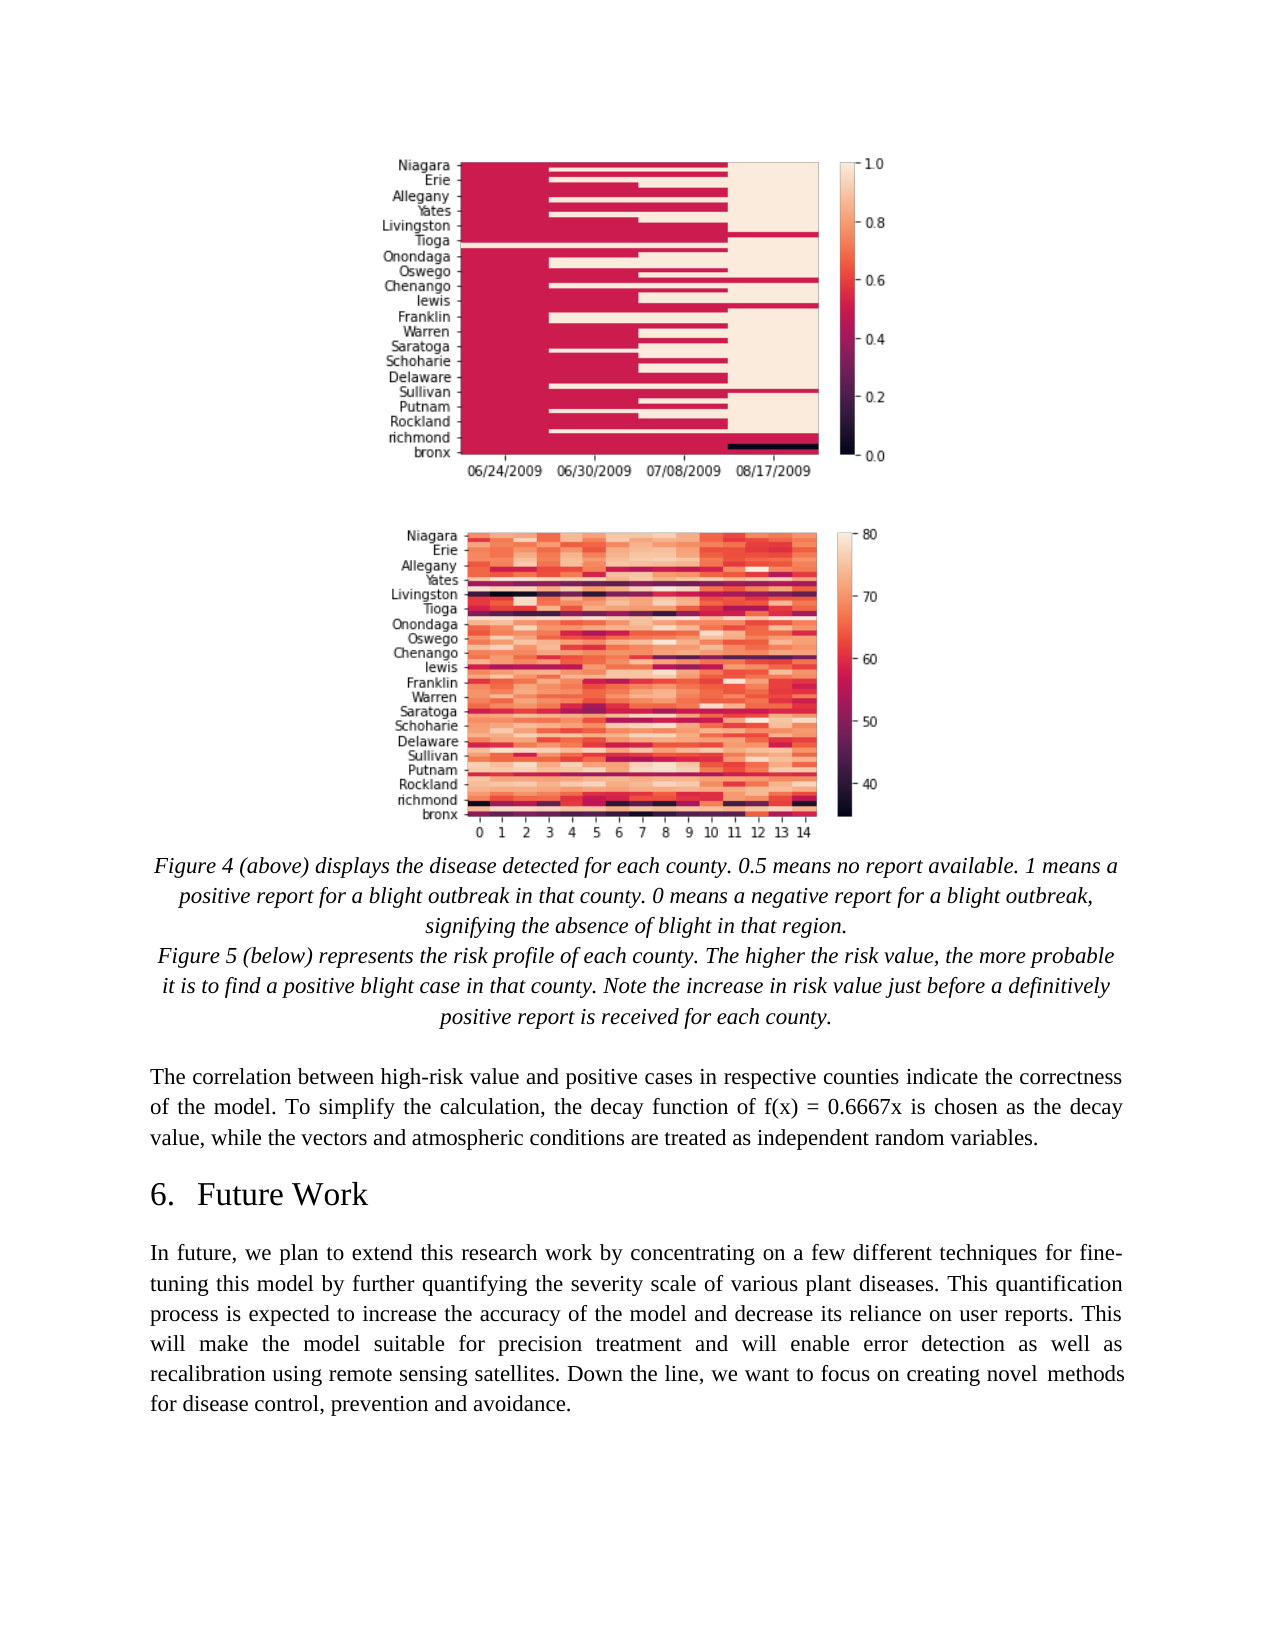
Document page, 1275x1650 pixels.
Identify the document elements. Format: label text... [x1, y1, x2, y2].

text Figure 4 (above) displays the disease detected for each county. 0.5 means no report available. 1 means a positive report for a blight outbreak in that county. 0 means a negative report for a blight outbreak, signifying the absence of blight in that region. [150, 852, 1125, 938]
subtitle Future Work [150, 1174, 1125, 1213]
text In future, we plan to extend this research work by concentrating on a few different techniques for fine-tuning this model by further quantifying the severity scale of various plant diseases. This quantification process is expected to increase the accuracy of the model and decrease its reliance on user reports. This will make the model suitable for precision treatment and will enable error detection as well as recalibration using remote sensing satellites. Down the line, we want to focus on creating novel methods for disease control, prevention and avoidance. [150, 1239, 1125, 1417]
picture [380, 150, 895, 487]
picture [389, 520, 886, 848]
text The correlation between high-risk value and positive cases in respective counties indicate the correctness of the model. To simplify the calculation, the decay function of f(x) = 0.6667x is chosen as the decay value, while the vectors and atmospheric conditions are treated as independent random variables. [150, 1063, 1125, 1150]
text Figure 5 (below) represents the risk profile of each county. The higher the risk value, the more probable it is to find a positive blight case in that county. Note the increase in risk value just before a definitively positive report is received for each county. [150, 942, 1125, 1029]
